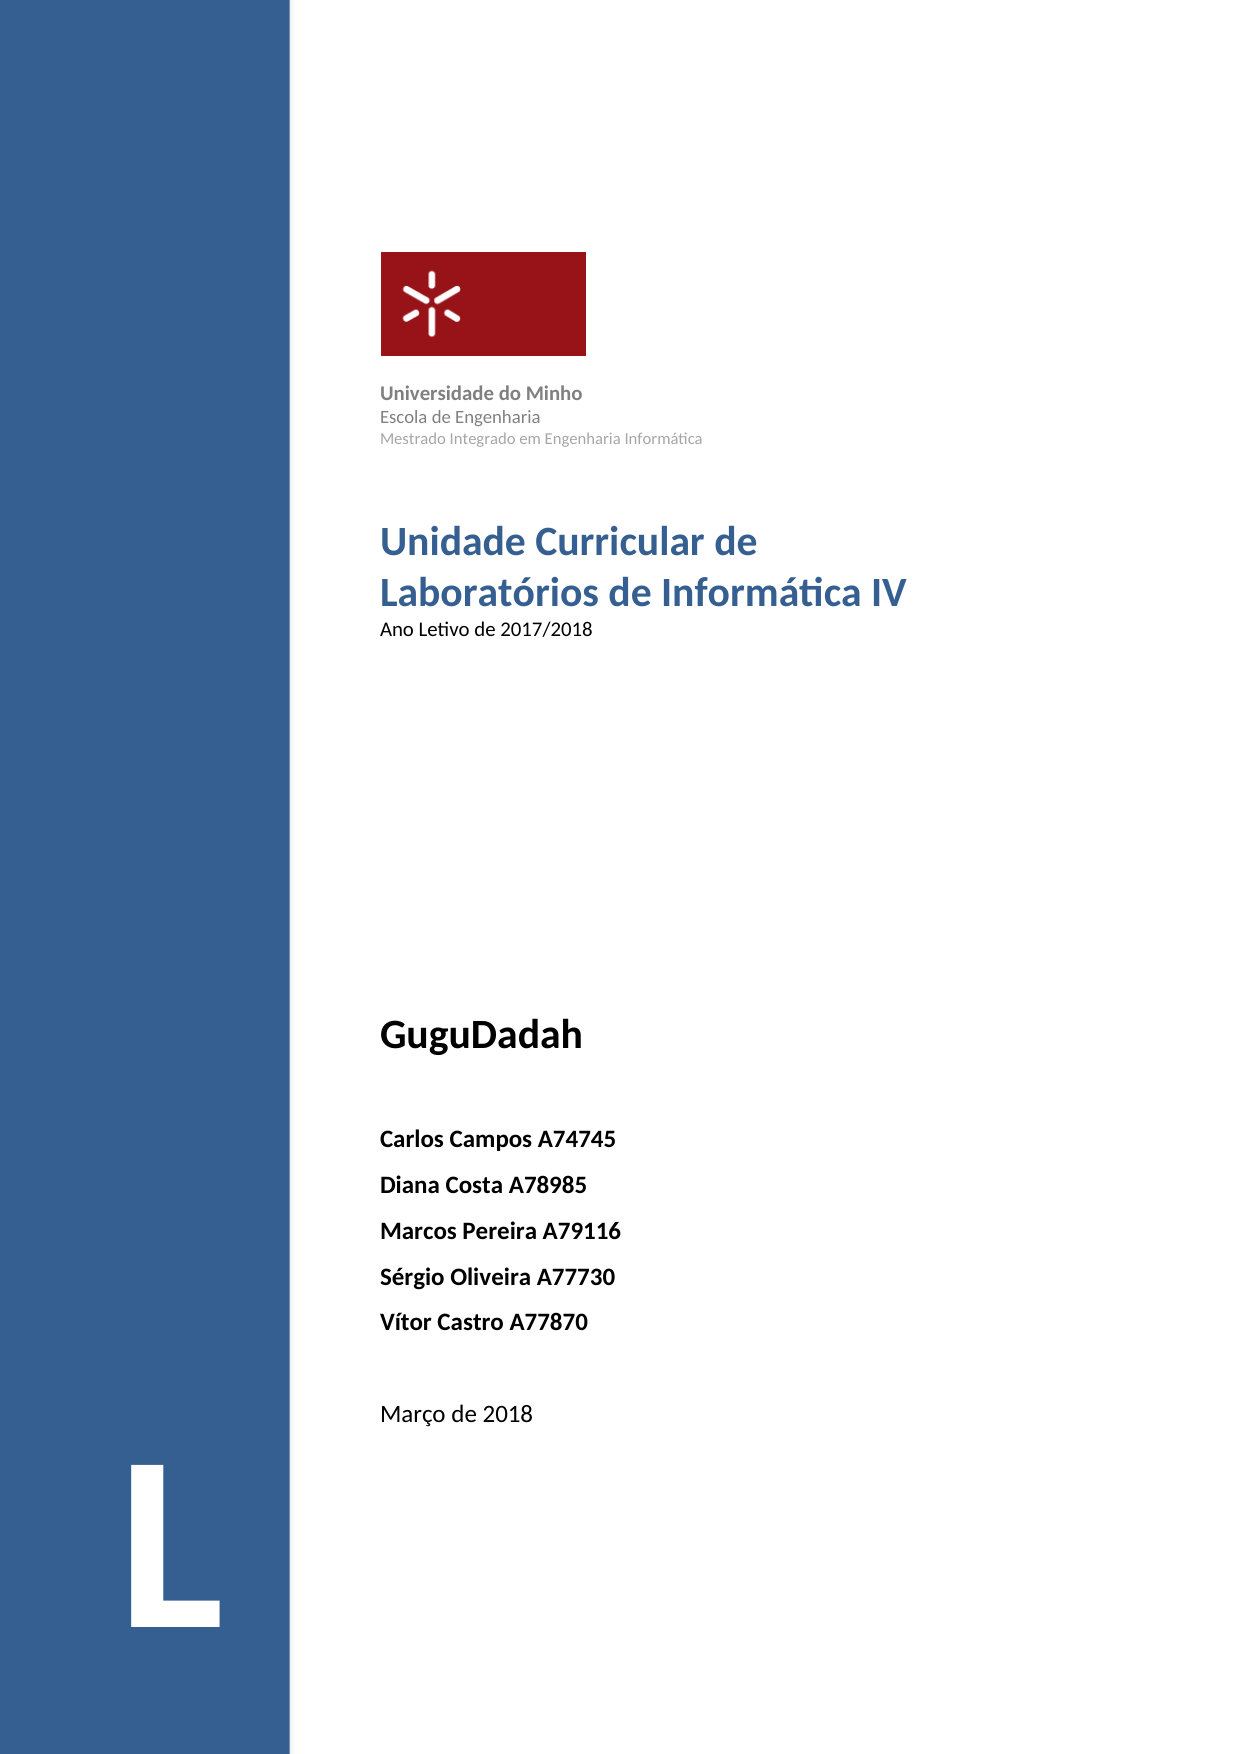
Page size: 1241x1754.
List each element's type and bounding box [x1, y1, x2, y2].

picture [380, 252, 586, 356]
